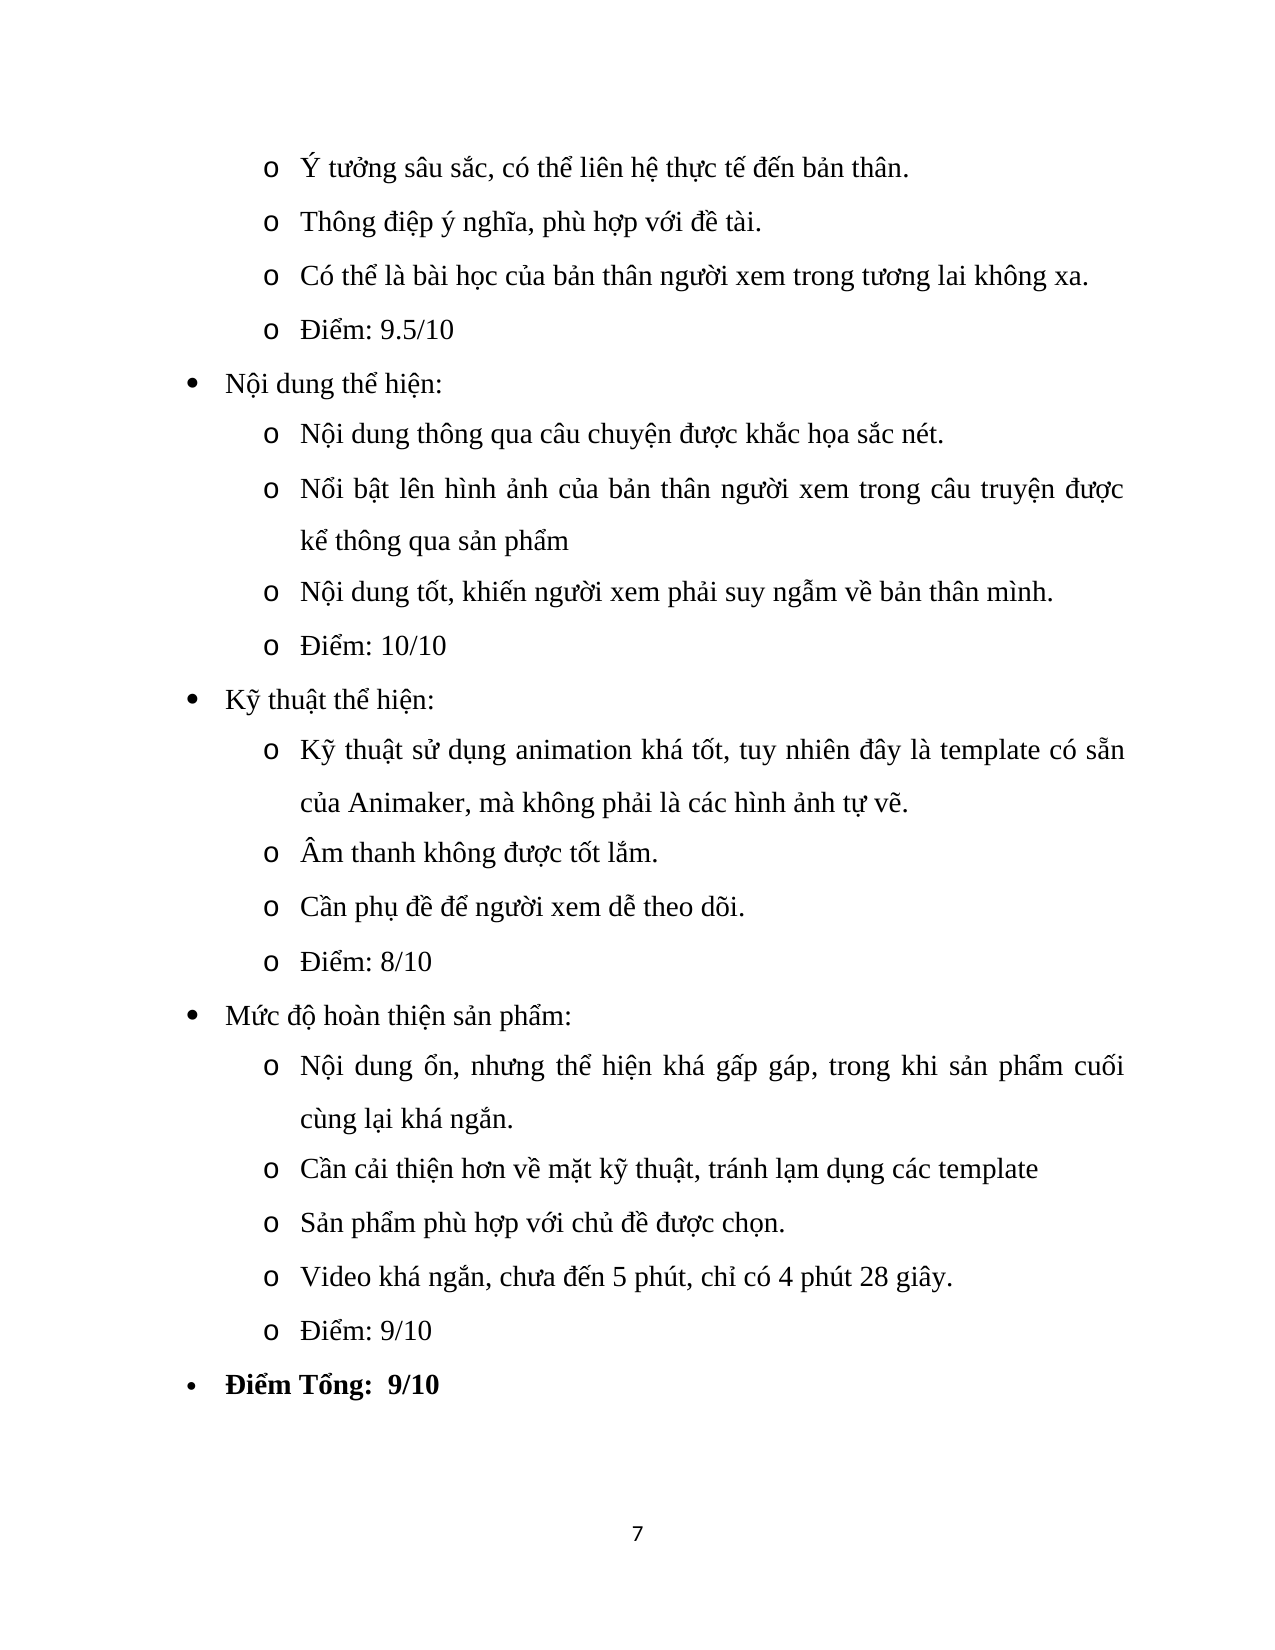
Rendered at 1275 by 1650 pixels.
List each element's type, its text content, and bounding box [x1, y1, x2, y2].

list Video khá ngắn, chưa đến 5 phút, chỉ có 4 phút 28 giây. [262, 1259, 1125, 1295]
list Mức độ hoàn thiện sản phẩm: [187, 998, 1125, 1031]
list Điểm: 9.5/10 [262, 312, 1125, 348]
list Cần phụ đề để người xem dễ theo dõi. [262, 889, 1125, 926]
list Nội dung ổn, nhưng thể hiện khá gấp gáp, trong khi sản phẩm cuối cùng lại khá ngắn. [262, 1048, 1125, 1134]
list Điểm: 9/10 [262, 1313, 1125, 1349]
list Điểm Tổng: 9/10 [187, 1367, 1125, 1401]
list Có thể là bài học của bản thân người xem trong tương lai không xa. [262, 258, 1125, 294]
list Nội dung thể hiện: [187, 366, 1125, 400]
list Ý tưởng sâu sắc, có thể liên hệ thực tế đến bản thân. [262, 150, 1125, 186]
list Nổi bật lên hình ảnh của bản thân người xem trong câu truyện được kể thông qua sản phẩm [262, 471, 1125, 557]
list Nội dung thông qua câu chuyện được khắc họa sắc nét. [262, 417, 1125, 453]
list Kỹ thuật sử dụng animation khá tốt, tuy nhiên đây là template có sẵn của Animaker, mà không phải là các hình ảnh tự vẽ. [262, 732, 1125, 819]
list Sản phẩm phù hợp với chủ đề được chọn. [262, 1205, 1125, 1241]
list Cần cải thiện hơn về mặt kỹ thuật, tránh lạm dụng các template [262, 1151, 1125, 1187]
list Điểm: 8/10 [262, 944, 1125, 980]
list Điểm: 10/10 [262, 628, 1125, 664]
list Thông điệp ý nghĩa, phù hợp với đề tài. [262, 204, 1125, 240]
list Âm thanh không được tốt lắm. [262, 836, 1125, 872]
list Kỹ thuật thể hiện: [187, 682, 1125, 716]
list Nội dung tốt, khiến người xem phải suy ngẫm về bản thân mình. [262, 574, 1125, 610]
